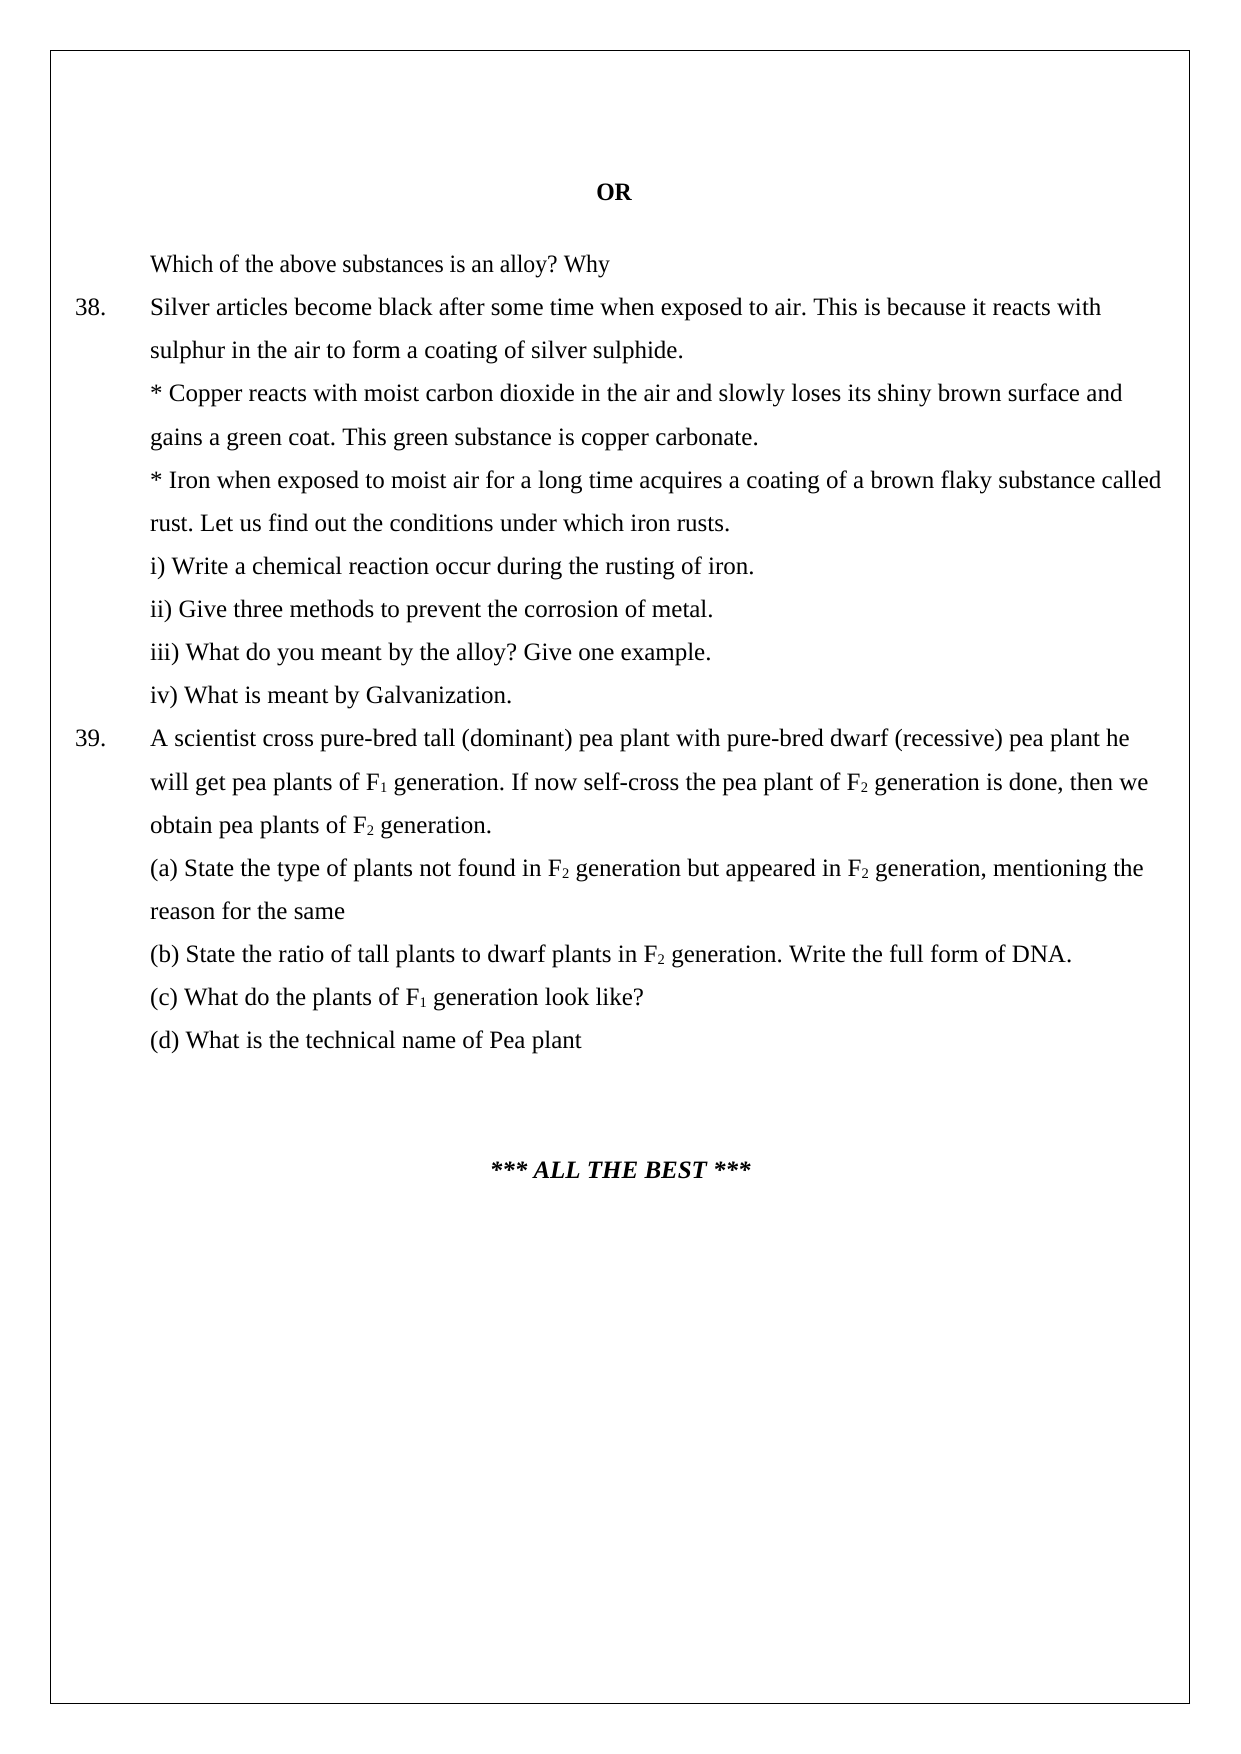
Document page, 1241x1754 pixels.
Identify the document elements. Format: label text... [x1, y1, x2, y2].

text * Copper reacts with moist carbon dioxide in the air and slowly loses its shiny brown surface and gains a green coat. This green substance is copper carbonate. [150, 378, 1165, 450]
text 38. Silver articles become black after some time when exposed to air. This is because it reacts with sulphur in the air to form a coating of silver sulphide. [75, 292, 1165, 364]
text (c) What do the plants of F1 generation look like? [150, 982, 1165, 1011]
text i) Write a chemical reaction occur during the rusting of iron. [150, 551, 1165, 580]
text iii) What do you meant by the alloy? Give one example. [150, 637, 1165, 666]
text (a) State the type of plants not found in F2 generation but appeared in F2 generation, mentioning the reason for the same [150, 853, 1165, 925]
text * Iron when exposed to moist air for a long time acquires a coating of a brown flaky substance called rust. Let us find out the conditions under which iron rusts. [75, 465, 1165, 537]
subtitle OR [75, 177, 1153, 206]
text (b) State the ratio of tall plants to dwarf plants in F2 generation. Write the full form of DNA. [150, 939, 1165, 968]
text 39. A scientist cross pure-bred tall (dominant) pea plant with pure-bred dwarf (recessive) pea plant he will get pea plants of F1 generation. If now self-cross the pea plant of F2 generation is done, then we obtain pea plants of F2 generation. [75, 723, 1165, 838]
text *** ALL THE BEST *** [75, 1155, 1165, 1183]
text iv) What is meant by Galvanization. [150, 680, 1165, 709]
text ii) Give three methods to prevent the corrosion of metal. [150, 594, 1165, 623]
text (d) What is the technical name of Pea plant [150, 1025, 1165, 1054]
text Which of the above substances is an alloy? Why [75, 249, 1165, 278]
